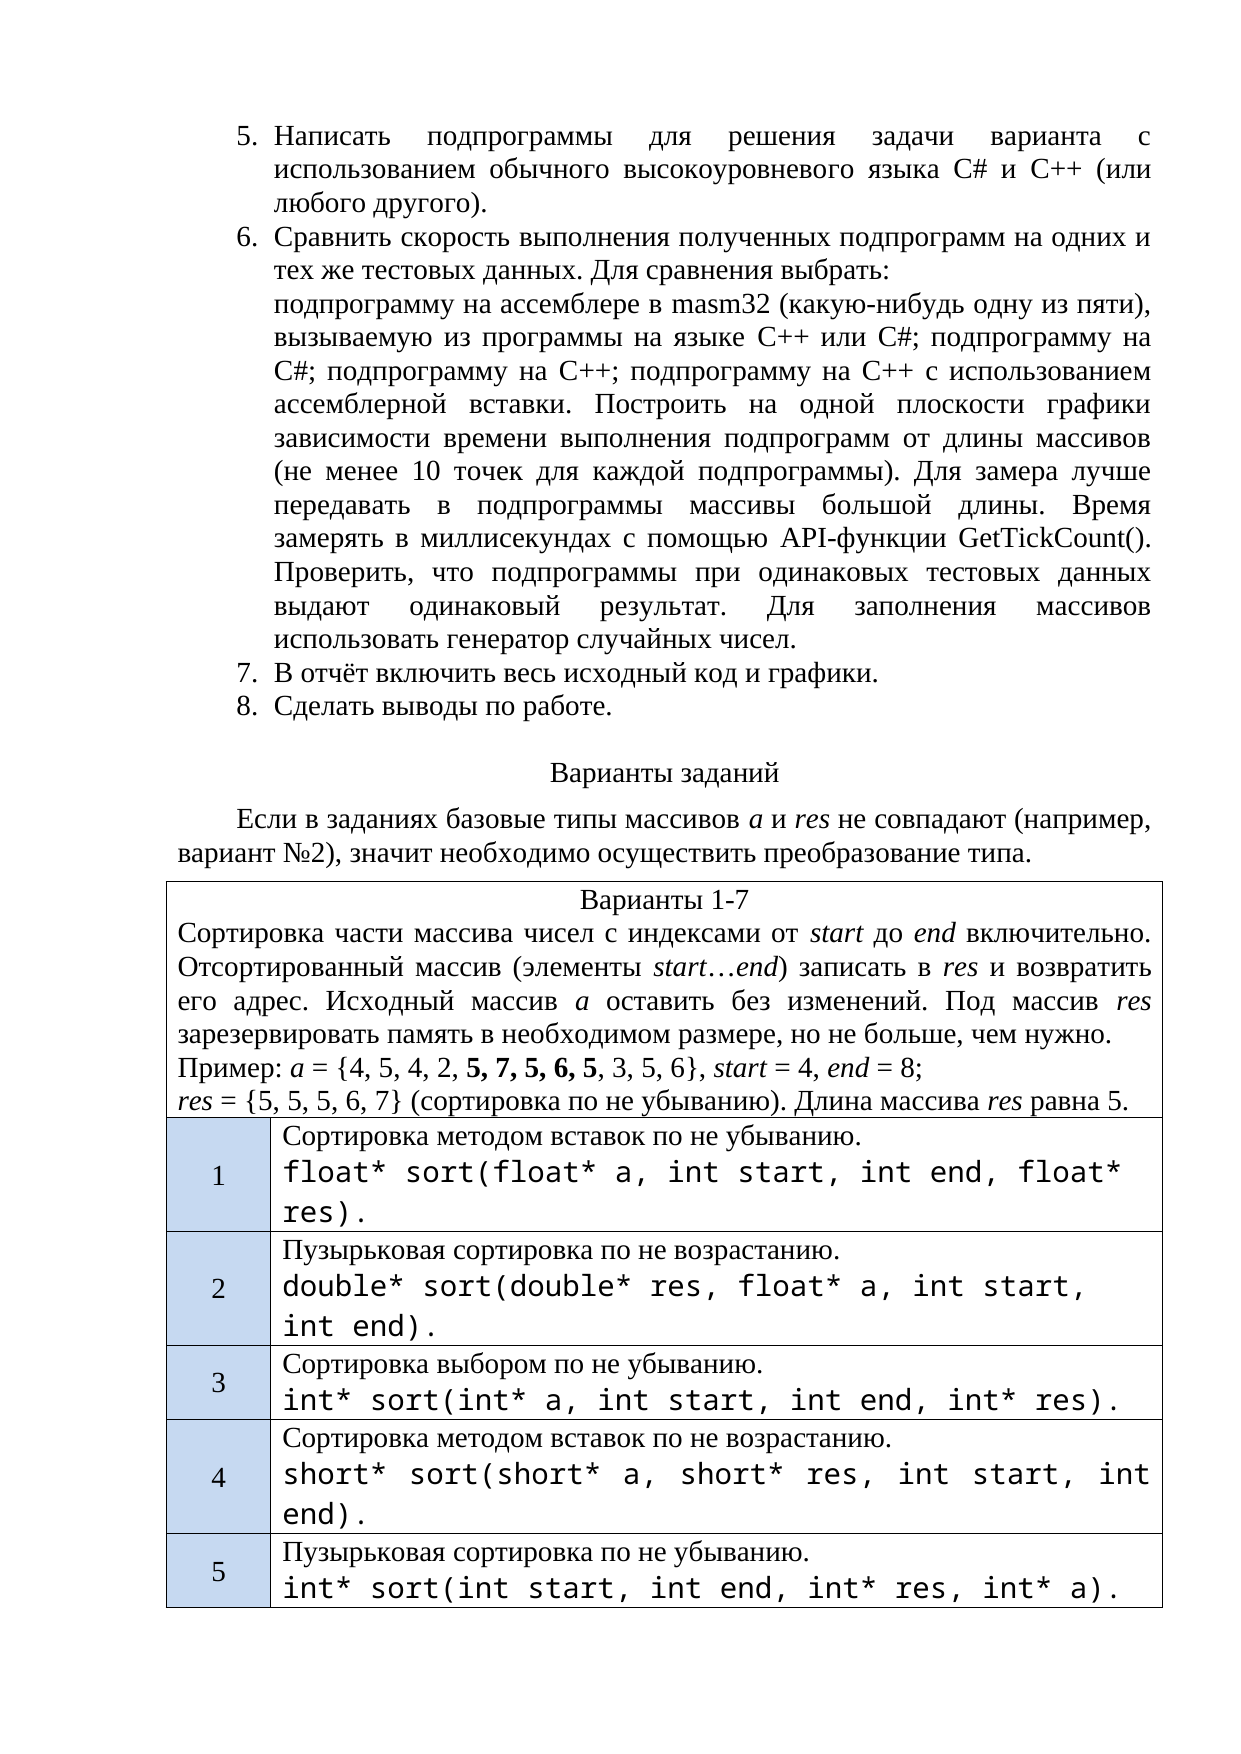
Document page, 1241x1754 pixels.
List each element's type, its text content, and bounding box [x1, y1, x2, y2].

list Написать подпрограммы для решения задачи варианта с использованием обычного высокоуровневого языка C# и C++ (или любого другого). [236, 118, 1152, 219]
table_cell 2 [167, 1232, 270, 1345]
text Если в заданиях базовые типы массивов a и res не совпадают (например, вариант №2), значит необходимо осуществить преобразование типа. [177, 801, 1152, 868]
table_cell Сортировка выбором по не убыванию. int* sort(int* a, int start, int end, int* res). [271, 1346, 1162, 1419]
table_cell 1 [167, 1118, 270, 1231]
list Сравнить скорость выполнения полученных подпрограмм на одних и тех же тестовых данных. Для сравнения выбрать: [236, 219, 1152, 286]
table_cell Пузырьковая сортировка по не убыванию. int* sort(int start, int end, int* res, int* a). [271, 1534, 1162, 1607]
table_header Варианты 1-7 Сортировка части массива чисел с индексами от start до end включительно. Отсортированный массив (элементы start…end) записать в res и возвратить его адрес. Исходный массив a оставить без изменений. Под массив res зарезервировать память в необходимом размере, но не больше, чем нужно. Пример: a = {4, 5, 4, 2, 5, 7, 5, 6, 5, 3, 5, 6}, start = 4, end = 8; res = {5, 5, 5, 6, 7} (сортировка по не убыванию). Длина массива res равна 5. [167, 882, 1162, 1117]
table_cell 3 [167, 1346, 270, 1419]
table_cell 4 [167, 1420, 270, 1533]
table_cell Сортировка методом вставок по не возрастанию. short* sort(short* a, short* res, int start, int end). [271, 1420, 1162, 1533]
table_cell Сортировка методом вставок по не убыванию. float* sort(float* a, int start, int end, float* res). [271, 1118, 1162, 1231]
text Варианты заданий [177, 755, 1152, 789]
list подпрограмму на ассемблере в masm32 (какую-нибудь одну из пяти), вызываемую из программы на языке C++ или C#; подпрограмму на C#; подпрограмму на C++; подпрограмму на С++ с использованием ассемблерной вставки. Построить на одной плоскости графики зависимости времени выполнения подпрограмм от длины массивов (не менее 10 точек для каждой подпрограммы). Для замера лучше передавать в подпрограммы массивы большой длины. Время замерять в миллисекундах с помощью API-функции GetTickCount(). Проверить, что подпрограммы при одинаковых тестовых данных выдают одинаковый результат. Для заполнения массивов использовать генератор случайных чисел. [274, 286, 1152, 655]
list Сделать выводы по работе. [236, 688, 1152, 722]
list В отчёт включить весь исходный код и графики. [236, 655, 1152, 688]
table_cell 5 [167, 1534, 270, 1607]
table_cell Пузырьковая сортировка по не возрастанию. double* sort(double* res, float* a, int start, int end). [271, 1232, 1162, 1345]
